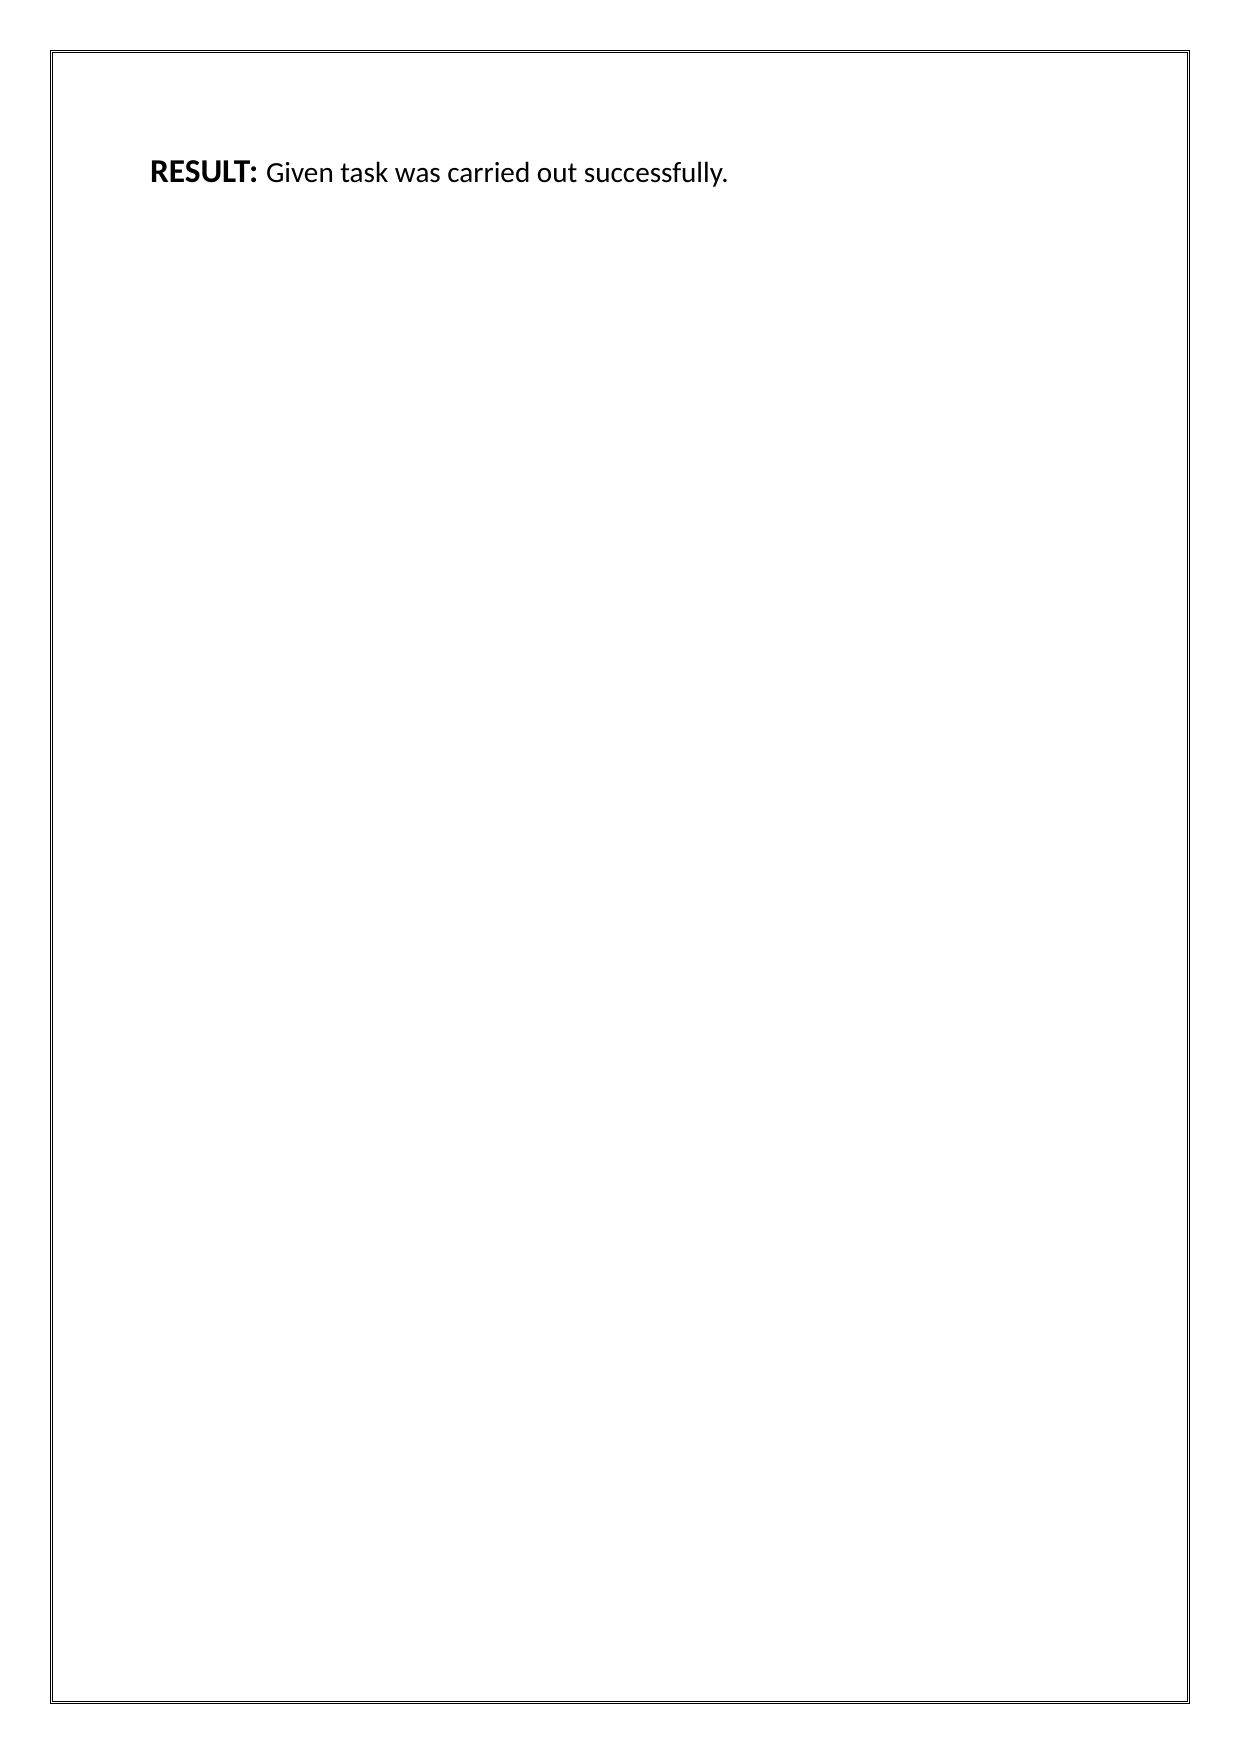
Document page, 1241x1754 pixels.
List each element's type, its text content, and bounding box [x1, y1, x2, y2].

text RESULT: Given task was carried out successfully. [150, 150, 1090, 191]
